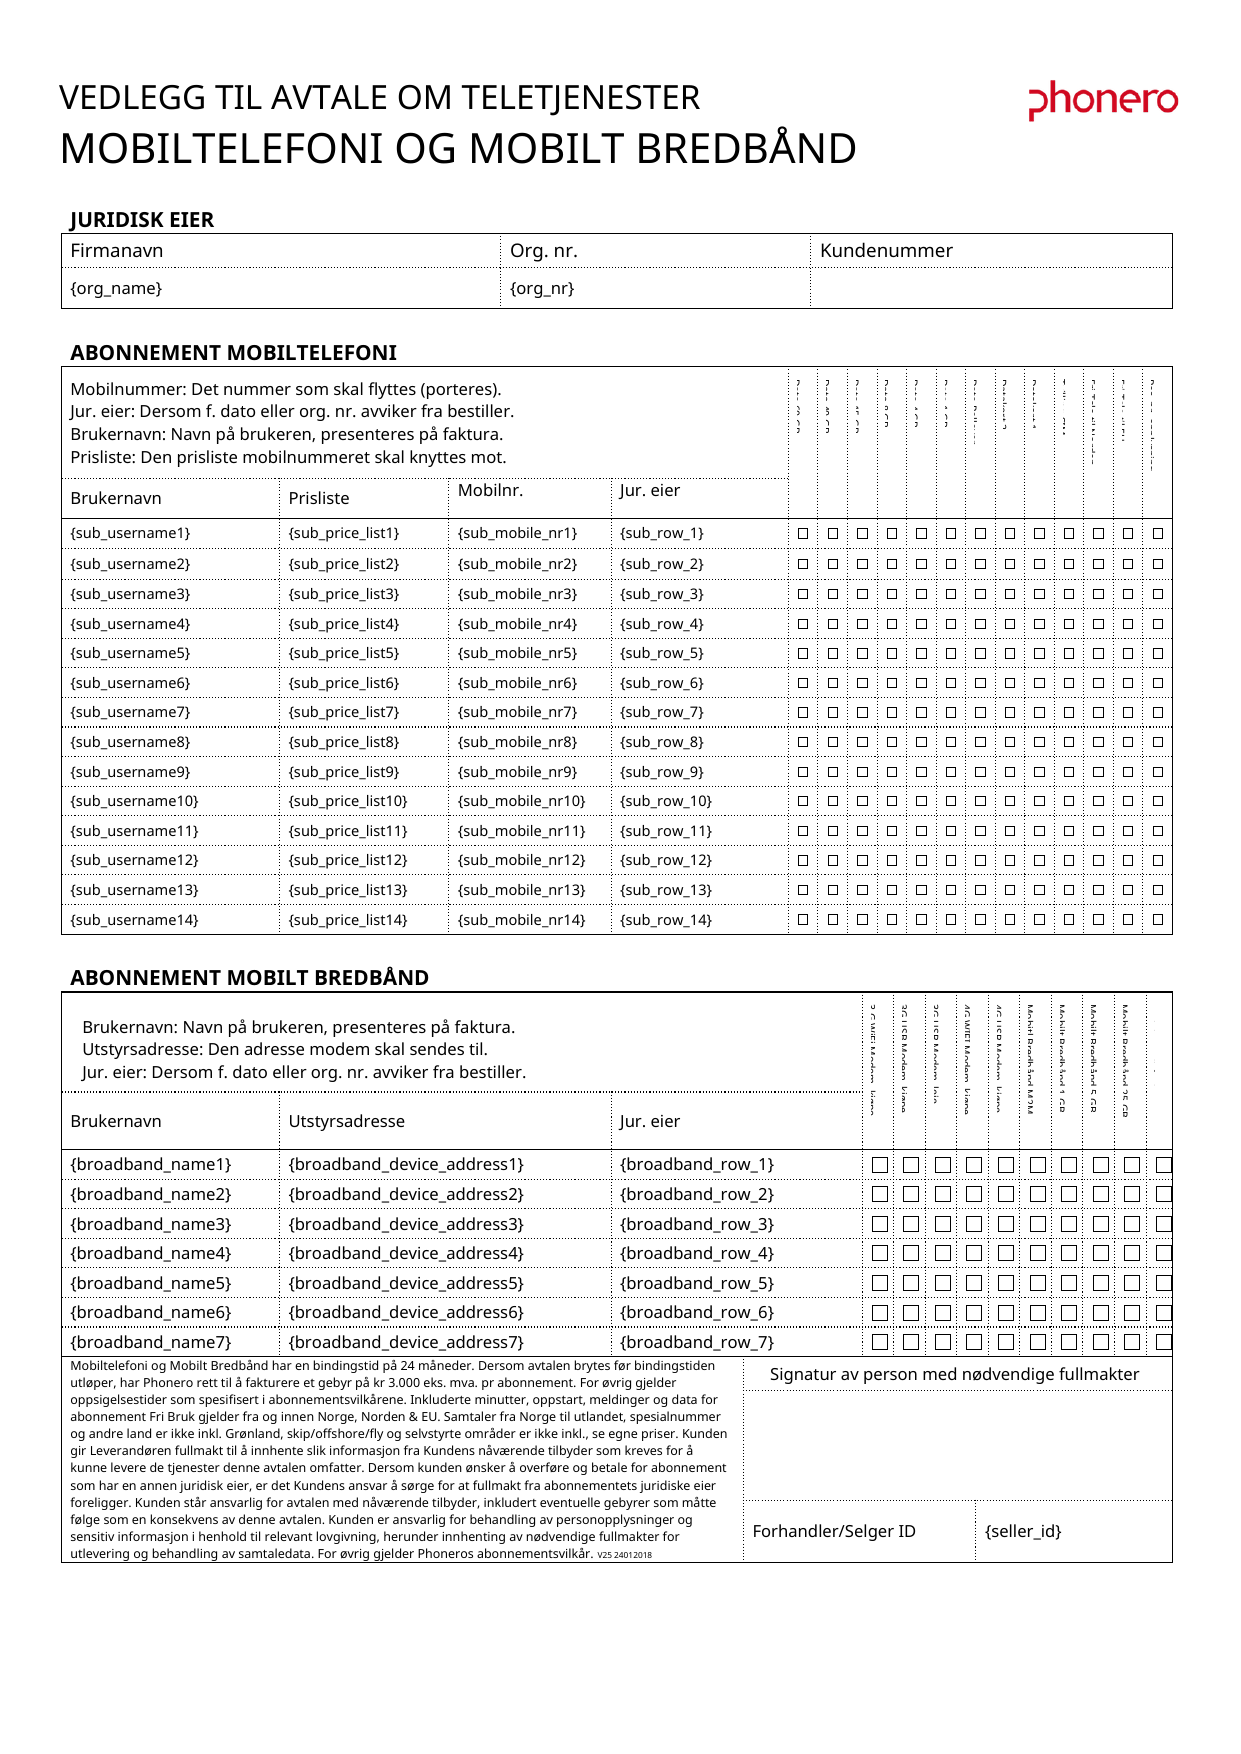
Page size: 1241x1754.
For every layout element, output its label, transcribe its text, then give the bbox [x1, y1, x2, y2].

table_cell [936, 756, 966, 786]
table_cell Mobilt Bredbånd 25 GB [1114, 993, 1146, 1149]
table_cell [1051, 1326, 1083, 1356]
table_cell 4G USB Modem, kjøpe [988, 993, 1020, 1149]
table_cell Kundenummer [811, 234, 1172, 267]
table_cell [862, 1208, 894, 1238]
table_cell [1084, 548, 1113, 578]
table_cell [936, 579, 966, 608]
table_cell [1054, 756, 1084, 786]
table_cell [1054, 548, 1084, 578]
table_cell {sub_row_6} [611, 667, 788, 697]
table_cell [1143, 519, 1172, 547]
table_cell {broadband_name7} [62, 1326, 279, 1356]
table_cell [957, 1208, 988, 1238]
table_cell [1143, 756, 1172, 786]
table_cell [1020, 1150, 1051, 1178]
table_cell [966, 786, 995, 815]
table_cell [877, 756, 906, 786]
table_cell [966, 579, 995, 608]
table_cell [1113, 667, 1143, 697]
table_cell [1025, 756, 1054, 786]
table_cell [848, 667, 877, 697]
table_cell {sub_username10} [62, 786, 279, 815]
table_cell 4G WIFI Modem, kjøpe [957, 993, 988, 1149]
table_cell [988, 1179, 1020, 1208]
table_cell [1146, 1150, 1172, 1178]
table_cell [936, 608, 966, 638]
table_cell Org. nr. [501, 234, 811, 267]
table_cell [966, 697, 995, 726]
table_cell [848, 786, 877, 815]
table_cell Signatur av person med nødvendige fullmakter [743, 1357, 1172, 1390]
table_cell {sub_price_list5} [279, 638, 449, 667]
table_cell [995, 697, 1025, 726]
table_cell Brukernavn: Navn på brukeren, presenteres på faktura. Utstyrsadresse: Den adresse modem skal sendes til. Jur. eier: Dersom f. dato eller org. nr. avviker fra bestiller. [62, 993, 862, 1091]
table_cell [1084, 904, 1113, 933]
table_cell [988, 1238, 1020, 1267]
table_cell [957, 1179, 988, 1208]
table_cell Brukernavn [62, 1091, 279, 1149]
table_cell [1084, 519, 1113, 547]
table_cell [1114, 1238, 1146, 1267]
table_cell {broadband_row_3} [611, 1208, 862, 1238]
table_cell [1114, 1326, 1146, 1356]
table_cell {sub_username7} [62, 697, 279, 726]
table_cell [906, 726, 936, 756]
table_cell {sub_price_list13} [279, 874, 449, 904]
table_cell [818, 726, 847, 756]
table_cell [988, 1267, 1020, 1297]
table_cell [966, 548, 995, 578]
table_cell [1025, 874, 1054, 904]
table_cell Data 8 GB [877, 367, 906, 518]
table_cell Fri Tale til EU [1113, 367, 1143, 518]
table_cell [906, 548, 936, 578]
table_cell [1113, 874, 1143, 904]
table_cell [906, 815, 936, 845]
table_cell [862, 1150, 894, 1178]
table_cell [877, 697, 906, 726]
table_cell Datakort 2 [995, 367, 1025, 518]
table_cell [788, 608, 818, 638]
table_cell Firmanavn [62, 234, 501, 267]
table_cell Data 40 GB [818, 367, 847, 518]
table_cell {broadband_device_address7} [279, 1326, 611, 1356]
table_cell [1146, 1179, 1172, 1208]
table_cell Prisliste [279, 478, 449, 518]
table_cell [1143, 786, 1172, 815]
table_cell [988, 1297, 1020, 1326]
table_cell {sub_mobile_nr7} [449, 697, 611, 726]
table_cell [1146, 1238, 1172, 1267]
table_cell [925, 1179, 957, 1208]
table_cell [925, 1297, 957, 1326]
table_cell [788, 904, 818, 933]
table_cell [1113, 608, 1143, 638]
table_cell [906, 579, 936, 608]
table_cell [1054, 638, 1084, 667]
table_cell Data 4 GB [906, 367, 936, 518]
table_cell Mobilt Bredbånd 1 GB [1051, 993, 1083, 1149]
table_cell [1113, 756, 1143, 786]
table_cell [1143, 697, 1172, 726]
table_cell [995, 815, 1025, 845]
table_cell [936, 667, 966, 697]
table_cell [818, 786, 847, 815]
table_cell [1054, 579, 1084, 608]
table_cell [811, 267, 1172, 308]
table_cell [906, 608, 936, 638]
table_cell [995, 608, 1025, 638]
table_cell [995, 904, 1025, 933]
table_cell [906, 874, 936, 904]
table_cell [1083, 1267, 1114, 1297]
table_cell [1054, 904, 1084, 933]
table_cell [788, 638, 818, 667]
table_cell [936, 904, 966, 933]
table_cell ABONNEMENT MOBILTELEFONI [61, 338, 1172, 366]
table_cell [1143, 667, 1172, 697]
table_cell {sub_mobile_nr12} [449, 845, 611, 874]
table_cell {sub_username14} [62, 904, 279, 933]
table_cell [1113, 904, 1143, 933]
table_cell [957, 1150, 988, 1178]
table_cell [966, 667, 995, 697]
table_cell [1025, 786, 1054, 815]
table_cell [61, 309, 1172, 338]
table_cell {sub_username1} [62, 519, 279, 547]
table_cell [1051, 1238, 1083, 1267]
table_cell {sub_price_list10} [279, 786, 449, 815]
table_cell [877, 548, 906, 578]
table_cell Fri Tale til Norden [1084, 367, 1113, 518]
table_cell [818, 579, 847, 608]
table_cell [995, 874, 1025, 904]
table_cell 3G USB Modem, kjøpe [894, 993, 925, 1149]
table_cell {sub_mobile_nr1} [449, 519, 611, 547]
table_cell {org_nr} [501, 267, 811, 308]
table_cell [1054, 519, 1084, 547]
table_cell [1143, 579, 1172, 608]
table_cell {broadband_name3} [62, 1208, 279, 1238]
table_cell [818, 815, 847, 845]
table_cell [788, 756, 818, 786]
table_cell {broadband_name2} [62, 1179, 279, 1208]
table_cell {broadband_row_7} [611, 1326, 862, 1356]
table_cell [1051, 1267, 1083, 1297]
table_cell [1113, 519, 1143, 547]
table_cell [1083, 1179, 1114, 1208]
table_cell [877, 579, 906, 608]
table_cell [988, 1208, 1020, 1238]
table_cell Mobilnr. [449, 478, 611, 518]
table_cell 3G USB Modem, leie [925, 993, 957, 1149]
table_cell Mobitl Bredbånd M2M [1020, 993, 1051, 1149]
table_cell {sub_mobile_nr2} [449, 548, 611, 578]
table_cell [966, 608, 995, 638]
table_cell [995, 519, 1025, 547]
table_cell {broadband_device_address4} [279, 1238, 611, 1267]
table_cell [1025, 697, 1054, 726]
table_cell [1025, 519, 1054, 547]
table_cell {sub_row_14} [611, 904, 788, 933]
table_cell {broadband_name6} [62, 1297, 279, 1326]
table_cell [818, 638, 847, 667]
table_cell [936, 638, 966, 667]
table_cell {broadband_row_1} [611, 1150, 862, 1178]
table_cell [877, 874, 906, 904]
table_cell {broadband_device_address1} [279, 1150, 611, 1178]
table_cell {sub_price_list3} [279, 579, 449, 608]
table_cell {sub_row_2} [611, 548, 788, 578]
table_cell [1051, 1208, 1083, 1238]
table_header JURIDISK EIER [61, 205, 1172, 233]
table_cell {sub_price_list9} [279, 756, 449, 786]
table_cell {org_name} [62, 267, 501, 308]
table_cell [848, 726, 877, 756]
table_cell [788, 519, 818, 547]
table_cell [1146, 1208, 1172, 1238]
table_cell [818, 608, 847, 638]
table_cell Tvilling-SIM [1054, 367, 1084, 518]
table_cell [966, 519, 995, 547]
table_cell [936, 786, 966, 815]
table_cell [894, 1179, 925, 1208]
table_cell [848, 697, 877, 726]
table_cell [906, 667, 936, 697]
table_cell {sub_row_8} [611, 726, 788, 756]
table_cell [1025, 726, 1054, 756]
table_cell {broadband_device_address2} [279, 1179, 611, 1208]
table_cell [966, 638, 995, 667]
table_cell {sub_price_list14} [279, 904, 449, 933]
table_cell [818, 548, 847, 578]
table_cell {broadband_row_2} [611, 1179, 862, 1208]
table_cell [936, 697, 966, 726]
table_cell {sub_username2} [62, 548, 279, 578]
table_cell [848, 608, 877, 638]
table_cell [957, 1267, 988, 1297]
table_cell [936, 845, 966, 874]
table_cell [925, 1208, 957, 1238]
table_cell [1146, 1326, 1172, 1356]
table_cell [877, 519, 906, 547]
table_cell [818, 697, 847, 726]
table_cell [1083, 1297, 1114, 1326]
table_cell [995, 638, 1025, 667]
table_cell [988, 1326, 1020, 1356]
table_cell {broadband_device_address6} [279, 1297, 611, 1326]
table_cell [1143, 845, 1172, 874]
table_cell [848, 756, 877, 786]
table_cell {seller_id} [976, 1500, 1172, 1562]
table_cell [1113, 786, 1143, 815]
table_cell [1025, 608, 1054, 638]
table_cell [906, 904, 936, 933]
table_cell {sub_row_13} [611, 874, 788, 904]
table_cell [894, 1208, 925, 1238]
table_cell Data 15 GB [848, 367, 877, 518]
table_cell {sub_row_7} [611, 697, 788, 726]
table_cell [1143, 874, 1172, 904]
table_cell [957, 1297, 988, 1326]
table_cell [1025, 548, 1054, 578]
table_cell [1020, 1179, 1051, 1208]
table_cell [1020, 1208, 1051, 1238]
table_cell [1054, 726, 1084, 756]
table_cell [925, 1267, 957, 1297]
table_cell [957, 1238, 988, 1267]
table_cell [1051, 1150, 1083, 1178]
table_cell [936, 726, 966, 756]
table_cell [906, 786, 936, 815]
table_cell [1143, 548, 1172, 578]
table_cell [848, 548, 877, 578]
table_cell [1083, 1238, 1114, 1267]
table_cell [788, 579, 818, 608]
table_cell [894, 1238, 925, 1267]
table_cell {broadband_name1} [62, 1150, 279, 1178]
table_cell [818, 519, 847, 547]
table_cell Data Rollover [966, 367, 995, 518]
table_cell 3 G WiFi Modem, kjøpe [862, 993, 894, 1149]
table_cell Datakort 1 [1025, 367, 1054, 518]
table_cell [1084, 815, 1113, 845]
table_cell [818, 667, 847, 697]
table_cell [743, 1390, 1172, 1499]
table_cell {sub_mobile_nr14} [449, 904, 611, 933]
table_cell [1114, 1208, 1146, 1238]
table_cell [862, 1267, 894, 1297]
table_cell {broadband_device_address3} [279, 1208, 611, 1238]
table_cell [1083, 1326, 1114, 1356]
table_cell [1025, 638, 1054, 667]
table_cell [906, 638, 936, 667]
table_cell [995, 786, 1025, 815]
table_cell [848, 845, 877, 874]
table_cell [818, 904, 847, 933]
table_cell {sub_username6} [62, 667, 279, 697]
table_cell [877, 815, 906, 845]
table_cell [1113, 726, 1143, 756]
table_cell [1143, 815, 1172, 845]
table_cell [1146, 1297, 1172, 1326]
table_cell [1083, 1208, 1114, 1238]
table_cell [848, 874, 877, 904]
table_cell [818, 874, 847, 904]
table_cell [925, 1150, 957, 1178]
table_cell {sub_row_4} [611, 608, 788, 638]
table_cell [862, 1179, 894, 1208]
table_cell Forhandler/Selger ID [743, 1500, 976, 1562]
table_cell [966, 874, 995, 904]
table_cell {sub_row_12} [611, 845, 788, 874]
table_cell [1143, 726, 1172, 756]
table_cell {sub_username8} [62, 726, 279, 756]
table_cell [966, 726, 995, 756]
table_cell [788, 815, 818, 845]
table_cell [966, 815, 995, 845]
table_cell [1020, 1326, 1051, 1356]
table_cell {sub_row_10} [611, 786, 788, 815]
table_cell [788, 874, 818, 904]
table_cell {sub_username9} [62, 756, 279, 786]
table_cell [1143, 638, 1172, 667]
table_cell [1051, 1297, 1083, 1326]
table_cell [1025, 904, 1054, 933]
table_cell [1084, 579, 1113, 608]
table_cell [1084, 608, 1113, 638]
table_cell {sub_mobile_nr4} [449, 608, 611, 638]
table_cell [988, 1150, 1020, 1178]
table_cell [906, 519, 936, 547]
table_cell [1114, 1297, 1146, 1326]
table_cell [906, 845, 936, 874]
table_cell {sub_price_list8} [279, 726, 449, 756]
table_cell [1084, 786, 1113, 815]
table_cell {sub_mobile_nr13} [449, 874, 611, 904]
table_cell Mobilt Bredbånd 5 GB [1083, 993, 1114, 1149]
table_cell [906, 756, 936, 786]
table_cell [862, 1238, 894, 1267]
table_cell [877, 786, 906, 815]
table_cell {sub_username11} [62, 815, 279, 845]
table_cell [1113, 697, 1143, 726]
table_cell Res. nr. opplysning [1143, 367, 1172, 518]
table_cell Jur. eier [611, 478, 788, 518]
table_cell [1113, 579, 1143, 608]
table_cell [788, 667, 818, 697]
table_cell [1143, 608, 1172, 638]
table_cell [1083, 1150, 1114, 1178]
table_cell [788, 786, 818, 815]
table_cell {sub_mobile_nr8} [449, 726, 611, 756]
table_cell [995, 548, 1025, 578]
table_cell [966, 904, 995, 933]
table_cell [906, 697, 936, 726]
table_cell {sub_username3} [62, 579, 279, 608]
table_cell [1054, 845, 1084, 874]
table_cell Data 1 GB [936, 367, 966, 518]
table_cell [848, 815, 877, 845]
table_cell [894, 1267, 925, 1297]
table_cell {sub_row_11} [611, 815, 788, 845]
table_cell [1084, 638, 1113, 667]
table_cell [788, 845, 818, 874]
table_cell [1113, 815, 1143, 845]
table_cell [925, 1326, 957, 1356]
table_cell {sub_mobile_nr11} [449, 815, 611, 845]
table_cell [1084, 874, 1113, 904]
table_cell {sub_username4} [62, 608, 279, 638]
table_cell [1054, 815, 1084, 845]
table_cell [1143, 904, 1172, 933]
table_cell [1113, 638, 1143, 667]
table_cell {broadband_row_6} [611, 1297, 862, 1326]
table_cell [1113, 548, 1143, 578]
table_cell [862, 1297, 894, 1326]
table_cell {sub_mobile_nr6} [449, 667, 611, 697]
table_cell [995, 579, 1025, 608]
table_cell {sub_row_9} [611, 756, 788, 786]
picture [1028, 79, 1179, 122]
table_cell {sub_mobile_nr5} [449, 638, 611, 667]
table_cell [936, 519, 966, 547]
table_cell [1025, 667, 1054, 697]
table_cell [1054, 786, 1084, 815]
table_cell [1054, 874, 1084, 904]
table_cell Mobilnummer: Det nummer som skal flyttes (porteres). Jur. eier: Dersom f. dato eller org. nr. avviker fra bestiller. Brukernavn: Navn på brukeren, presenteres på faktura. Prisliste: Den prisliste mobilnummeret skal knyttes mot. [62, 367, 788, 478]
table_cell {broadband_row_4} [611, 1238, 862, 1267]
table_cell [957, 1326, 988, 1356]
table_cell [1084, 726, 1113, 756]
table_cell {broadband_device_address5} [279, 1267, 611, 1297]
table_cell {sub_price_list7} [279, 697, 449, 726]
table_cell {sub_username5} [62, 638, 279, 667]
table_cell [877, 904, 906, 933]
table_cell [1025, 815, 1054, 845]
table_cell {sub_row_1} [611, 519, 788, 547]
table_cell [966, 756, 995, 786]
table_cell [877, 638, 906, 667]
table_cell [848, 519, 877, 547]
table_cell ABONNEMENT MOBILT BREDBÅND [61, 963, 1172, 991]
table_cell [936, 815, 966, 845]
table_cell {broadband_row_5} [611, 1267, 862, 1297]
table_cell {sub_price_list12} [279, 845, 449, 874]
table_cell [848, 638, 877, 667]
table_cell [925, 1238, 957, 1267]
table_cell [995, 845, 1025, 874]
table_cell Brukernavn [62, 478, 279, 518]
table_cell Jur. eier [611, 1091, 862, 1149]
table_cell [818, 845, 847, 874]
table_cell [818, 756, 847, 786]
table_cell {sub_username13} [62, 874, 279, 904]
table_cell [894, 1150, 925, 1178]
table_cell [1025, 579, 1054, 608]
table_cell [894, 1297, 925, 1326]
table_cell [788, 726, 818, 756]
table_cell [61, 935, 1172, 963]
table_cell [1114, 1179, 1146, 1208]
table_cell [788, 697, 818, 726]
table_cell [995, 667, 1025, 697]
table_cell {broadband_name4} [62, 1238, 279, 1267]
table_cell [1020, 1238, 1051, 1267]
table_cell {sub_price_list1} [279, 519, 449, 547]
table_cell {sub_row_3} [611, 579, 788, 608]
table_cell [1084, 756, 1113, 786]
table_cell [877, 845, 906, 874]
table_cell [848, 579, 877, 608]
table_cell Mobilt Bredbånd 50 GB [1146, 993, 1172, 1149]
table_cell {broadband_name5} [62, 1267, 279, 1297]
table_cell [894, 1326, 925, 1356]
table_cell [1051, 1179, 1083, 1208]
table_cell Data 60 GB [788, 367, 818, 518]
table_cell {sub_row_5} [611, 638, 788, 667]
table_cell {sub_mobile_nr10} [449, 786, 611, 815]
table_cell {sub_mobile_nr3} [449, 579, 611, 608]
table_cell [848, 904, 877, 933]
table_cell [936, 548, 966, 578]
table_cell [1025, 845, 1054, 874]
table_cell Utstyrsadresse [279, 1091, 611, 1149]
table_cell [1114, 1267, 1146, 1297]
table_cell [995, 726, 1025, 756]
table_cell {sub_price_list2} [279, 548, 449, 578]
table_cell {sub_price_list6} [279, 667, 449, 697]
table_cell [936, 874, 966, 904]
table_cell [1114, 1150, 1146, 1178]
table_cell [966, 845, 995, 874]
table_cell [877, 667, 906, 697]
table_cell {sub_mobile_nr9} [449, 756, 611, 786]
table_cell [1113, 845, 1143, 874]
table_cell {sub_username12} [62, 845, 279, 874]
table_cell [1020, 1267, 1051, 1297]
table_cell [788, 548, 818, 578]
table_cell [995, 756, 1025, 786]
table_cell [877, 608, 906, 638]
table_cell [1054, 667, 1084, 697]
table_cell [1054, 608, 1084, 638]
table_cell [862, 1326, 894, 1356]
table_cell [1020, 1297, 1051, 1326]
table_cell [1084, 667, 1113, 697]
table_cell [1084, 697, 1113, 726]
table_cell {sub_price_list11} [279, 815, 449, 845]
table_cell [1054, 697, 1084, 726]
table_cell {sub_price_list4} [279, 608, 449, 638]
table_cell [1146, 1267, 1172, 1297]
table_cell [1084, 845, 1113, 874]
table_cell [877, 726, 906, 756]
